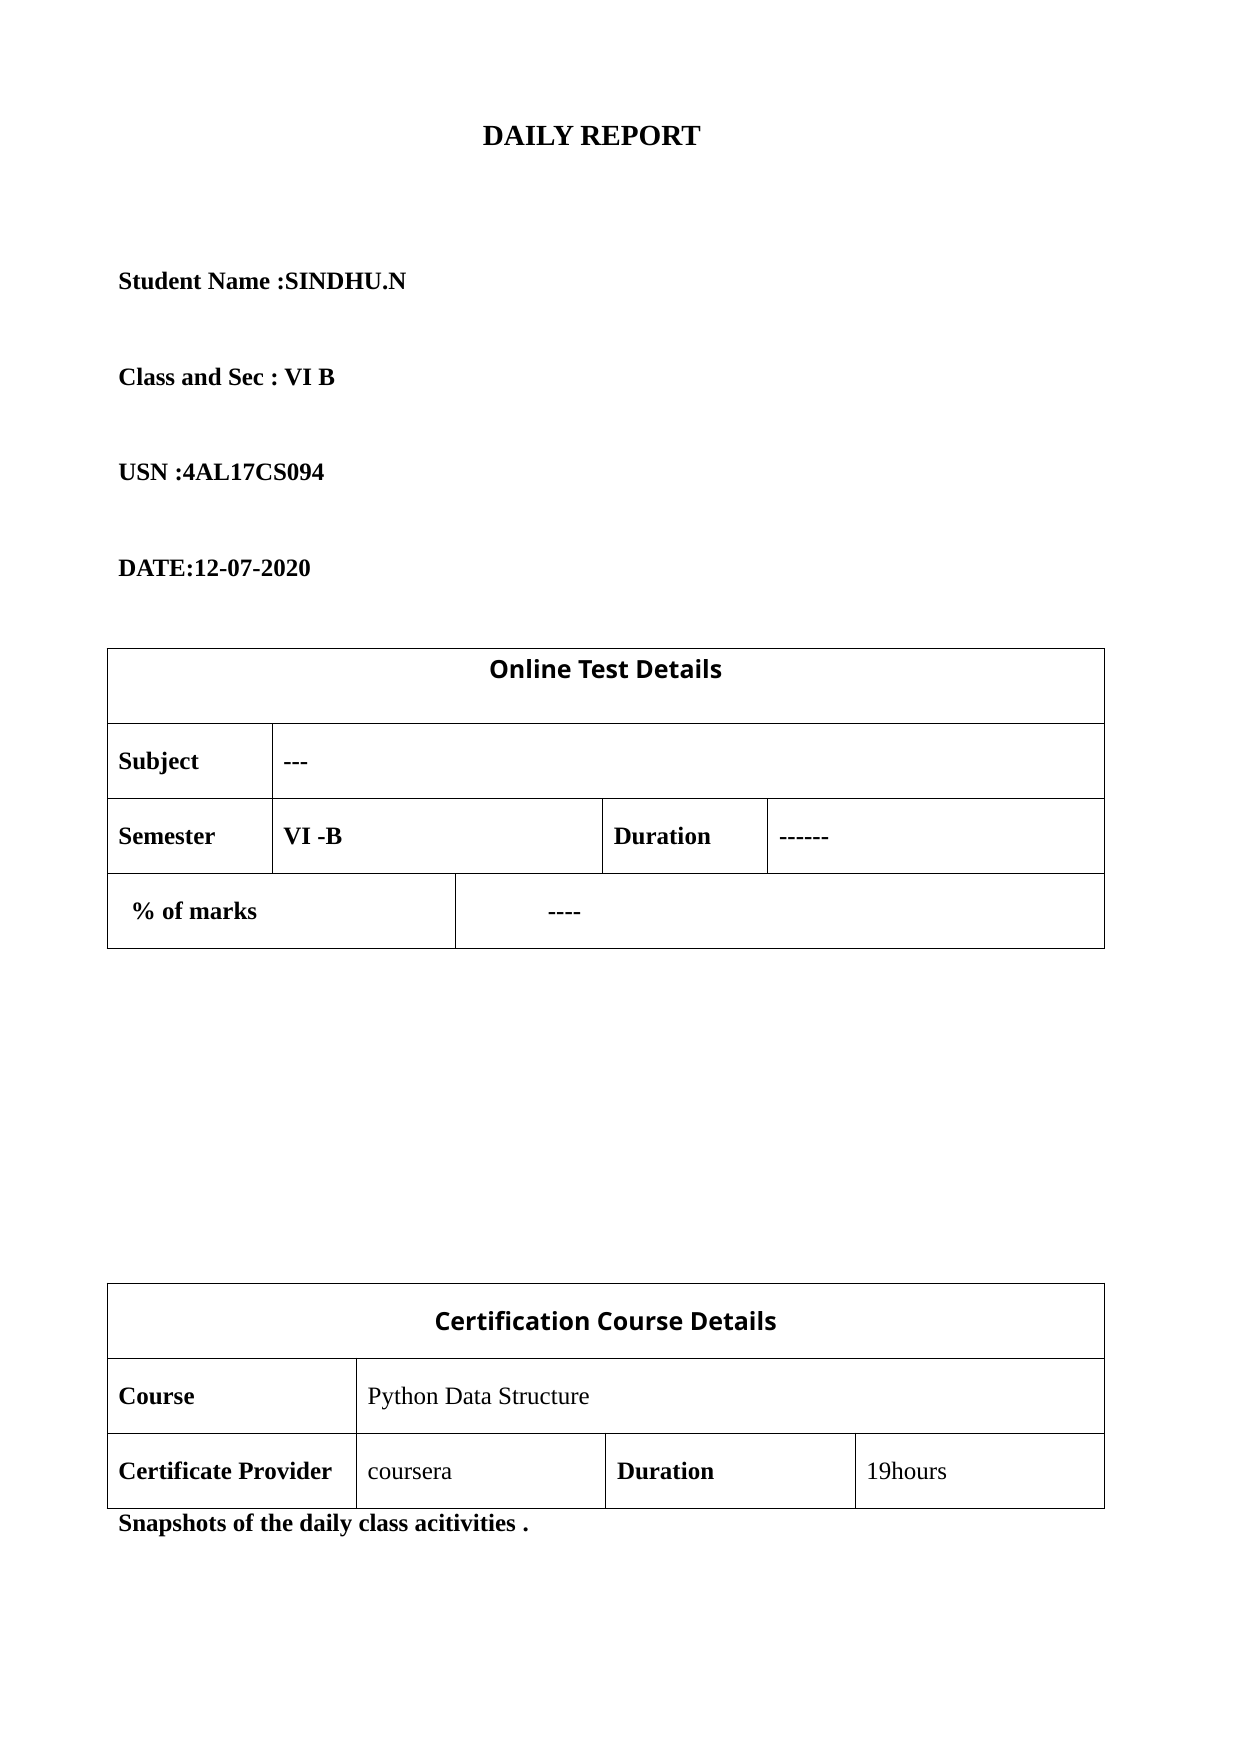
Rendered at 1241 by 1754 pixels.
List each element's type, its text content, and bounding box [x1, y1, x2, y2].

table_cell coursera [357, 1434, 605, 1507]
table_cell % of marks [108, 874, 455, 948]
text Student Name :SINDHU.N [118, 266, 1122, 295]
table_cell Course [108, 1359, 356, 1432]
table_cell Duration [606, 1434, 855, 1507]
table_cell Python Data Structure [357, 1359, 1104, 1432]
table_cell ------ [768, 799, 1104, 873]
table_cell --- [273, 724, 1104, 798]
table_cell Subject [108, 724, 272, 798]
table_cell Certificate Provider [108, 1434, 356, 1507]
text DATE:12-07-2020 [118, 553, 1122, 581]
table_header Certification Course Details [108, 1284, 1104, 1357]
table_cell ---- [456, 874, 1104, 948]
text USN :4AL17CS094 [118, 457, 1122, 486]
table_cell VI -B [273, 799, 602, 873]
text DAILY REPORT [410, 118, 1122, 152]
table_cell Semester [108, 799, 272, 873]
table_cell Duration [603, 799, 767, 873]
table_header Online Test Details [108, 649, 1104, 723]
text Snapshots of the daily class acitivities . [118, 1508, 1122, 1537]
text Class and Sec : VI B [118, 362, 1122, 391]
table_cell 19hours [856, 1434, 1104, 1507]
